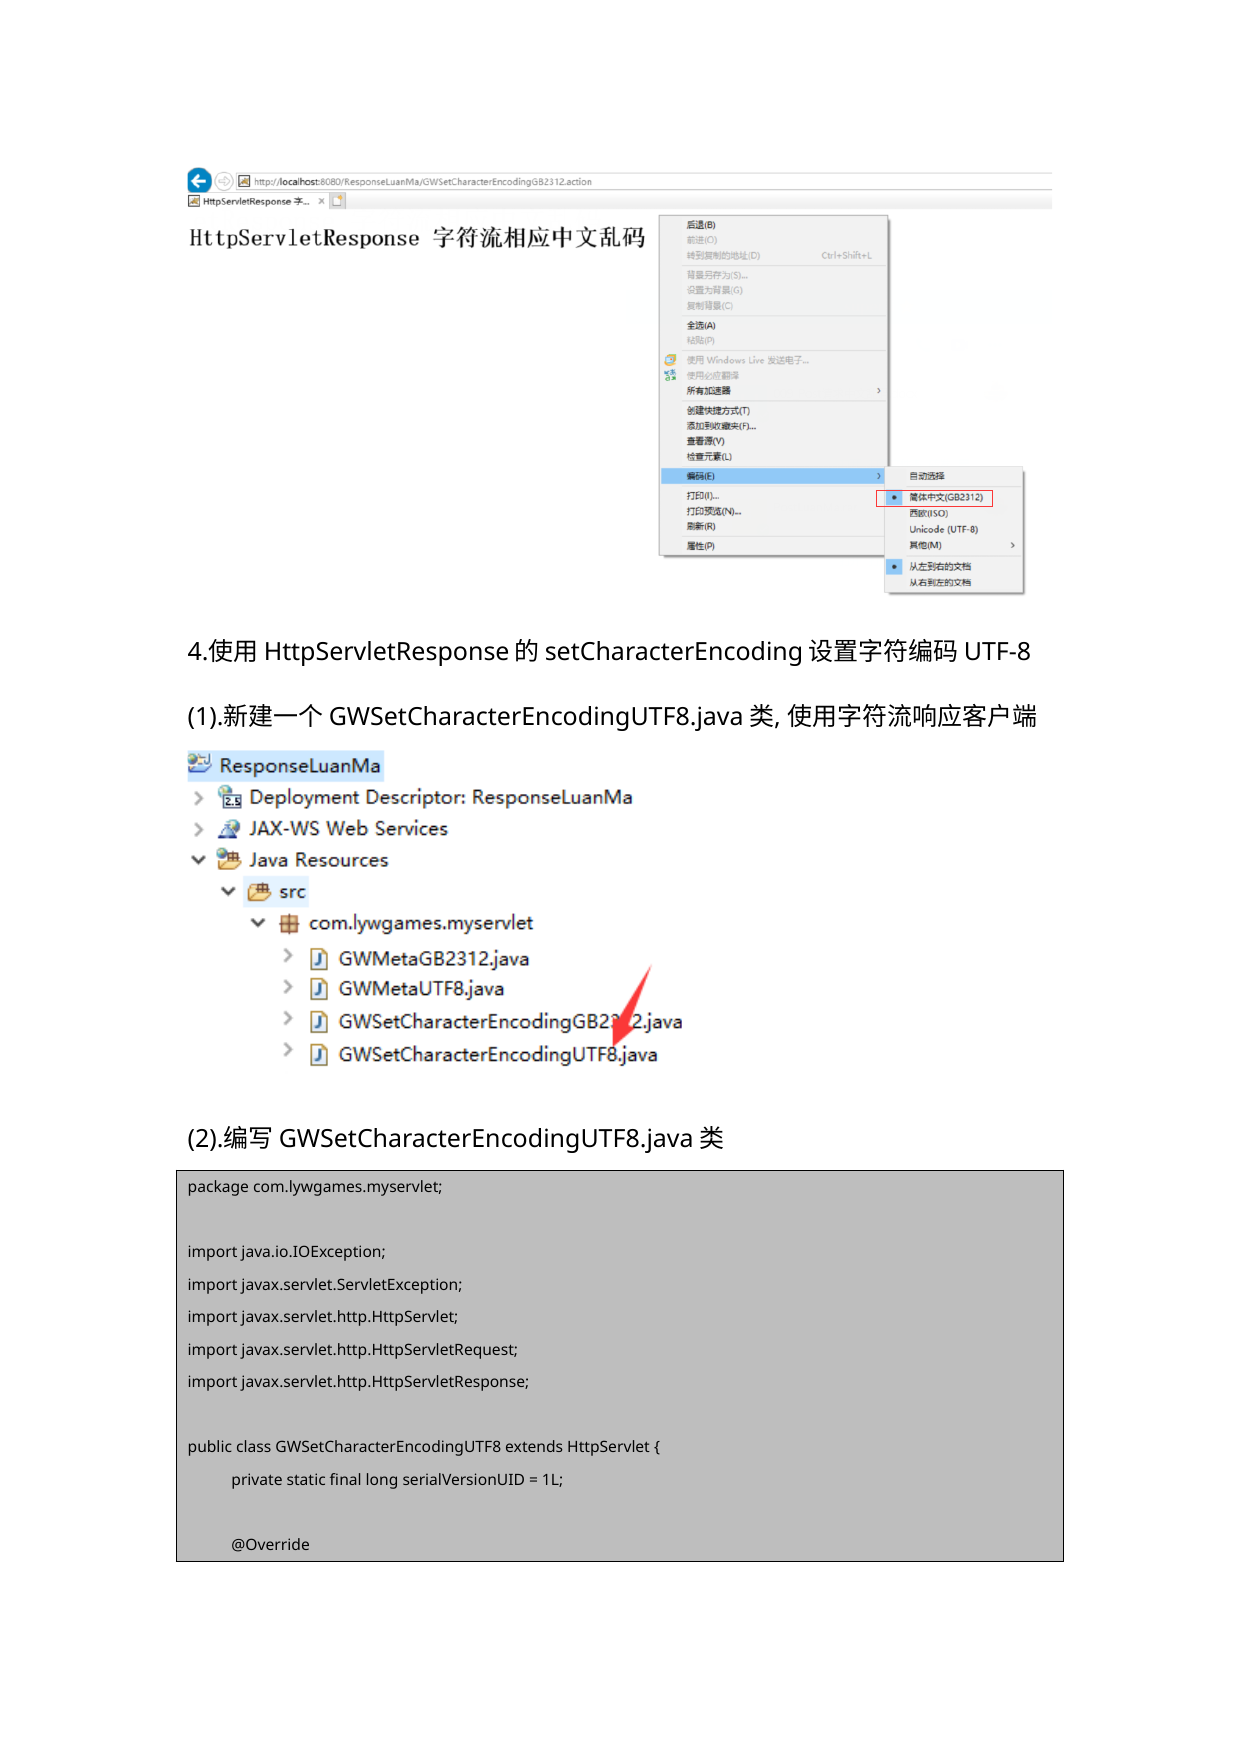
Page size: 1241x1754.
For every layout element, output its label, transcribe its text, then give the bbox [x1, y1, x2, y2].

picture [187, 747, 718, 1074]
picture [187, 162, 1053, 604]
text (2).编写GWSetCharacterEncodingUTF8.java类 [187, 1104, 1053, 1169]
picture [192, 175, 205, 187]
text (1).新建一个GWSetCharacterEncodingUTF8.java类, 使用字符流响应客户端 [187, 682, 1053, 747]
text 4.使用HttpServletResponse的setCharacterEncoding设置字符编码UTF-8 [187, 617, 1053, 682]
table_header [177, 1171, 1063, 1561]
